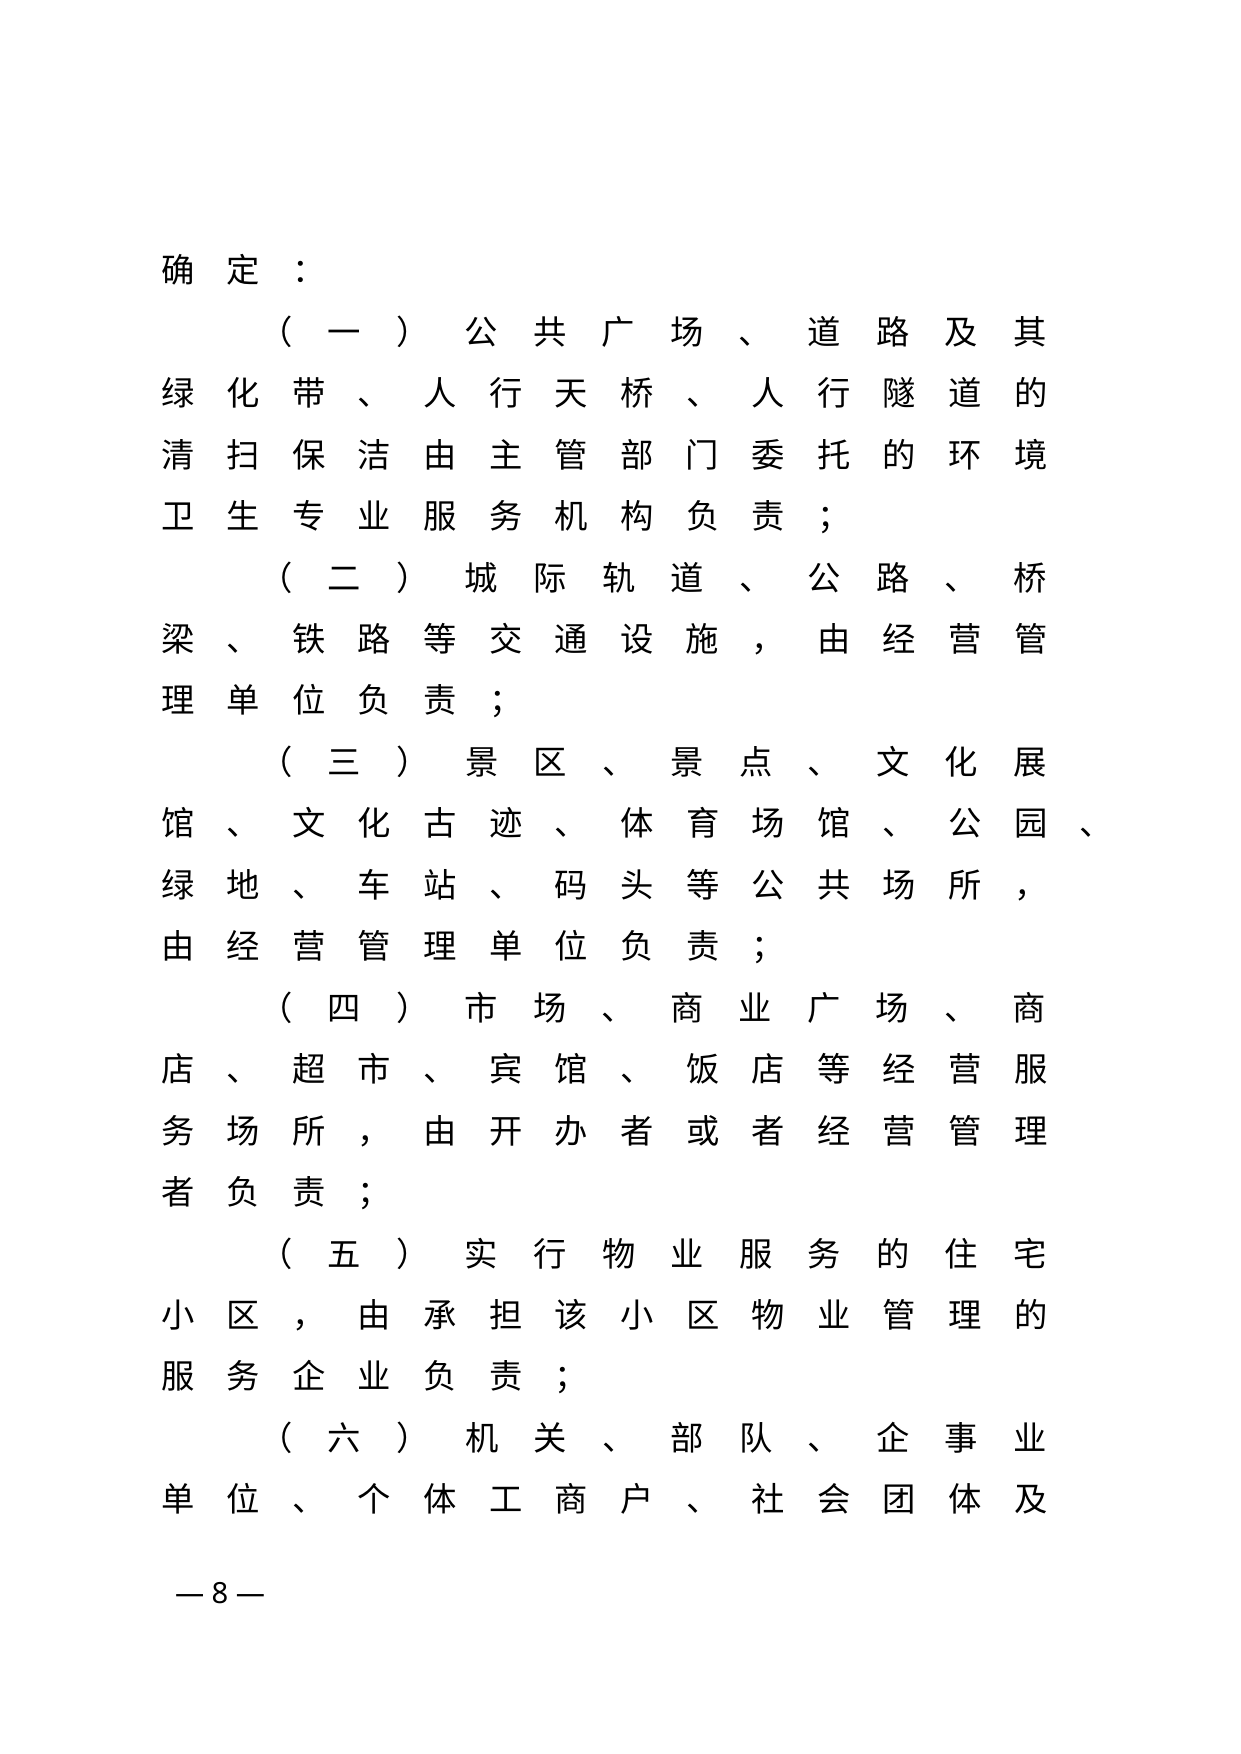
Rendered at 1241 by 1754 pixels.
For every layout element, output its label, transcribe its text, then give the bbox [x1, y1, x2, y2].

text （三）景区、景点、文化展馆、文化古迹、体育场馆、公园、绿地、车站、码头等公共场所，由经营管理单位负责； [161, 729, 1079, 975]
text （二）城际轨道、公路、桥梁、铁路等交通设施，由经营管理单位负责； [161, 545, 1079, 729]
text （五）实行物业服务的住宅小区，由承担该小区物业管理的服务企业负责； [161, 1221, 1079, 1405]
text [161, 1405, 1079, 1528]
text （四）市场、商业广场、商店、超市、宾馆、饭店等经营服务场所，由开办者或者经营管理者负责； [161, 975, 1079, 1221]
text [161, 237, 1079, 299]
text （一）公共广场、道路及其绿化带、人行天桥、人行隧道的清扫保洁由主管部门委托的环境卫生专业服务机构负责； [161, 299, 1079, 545]
